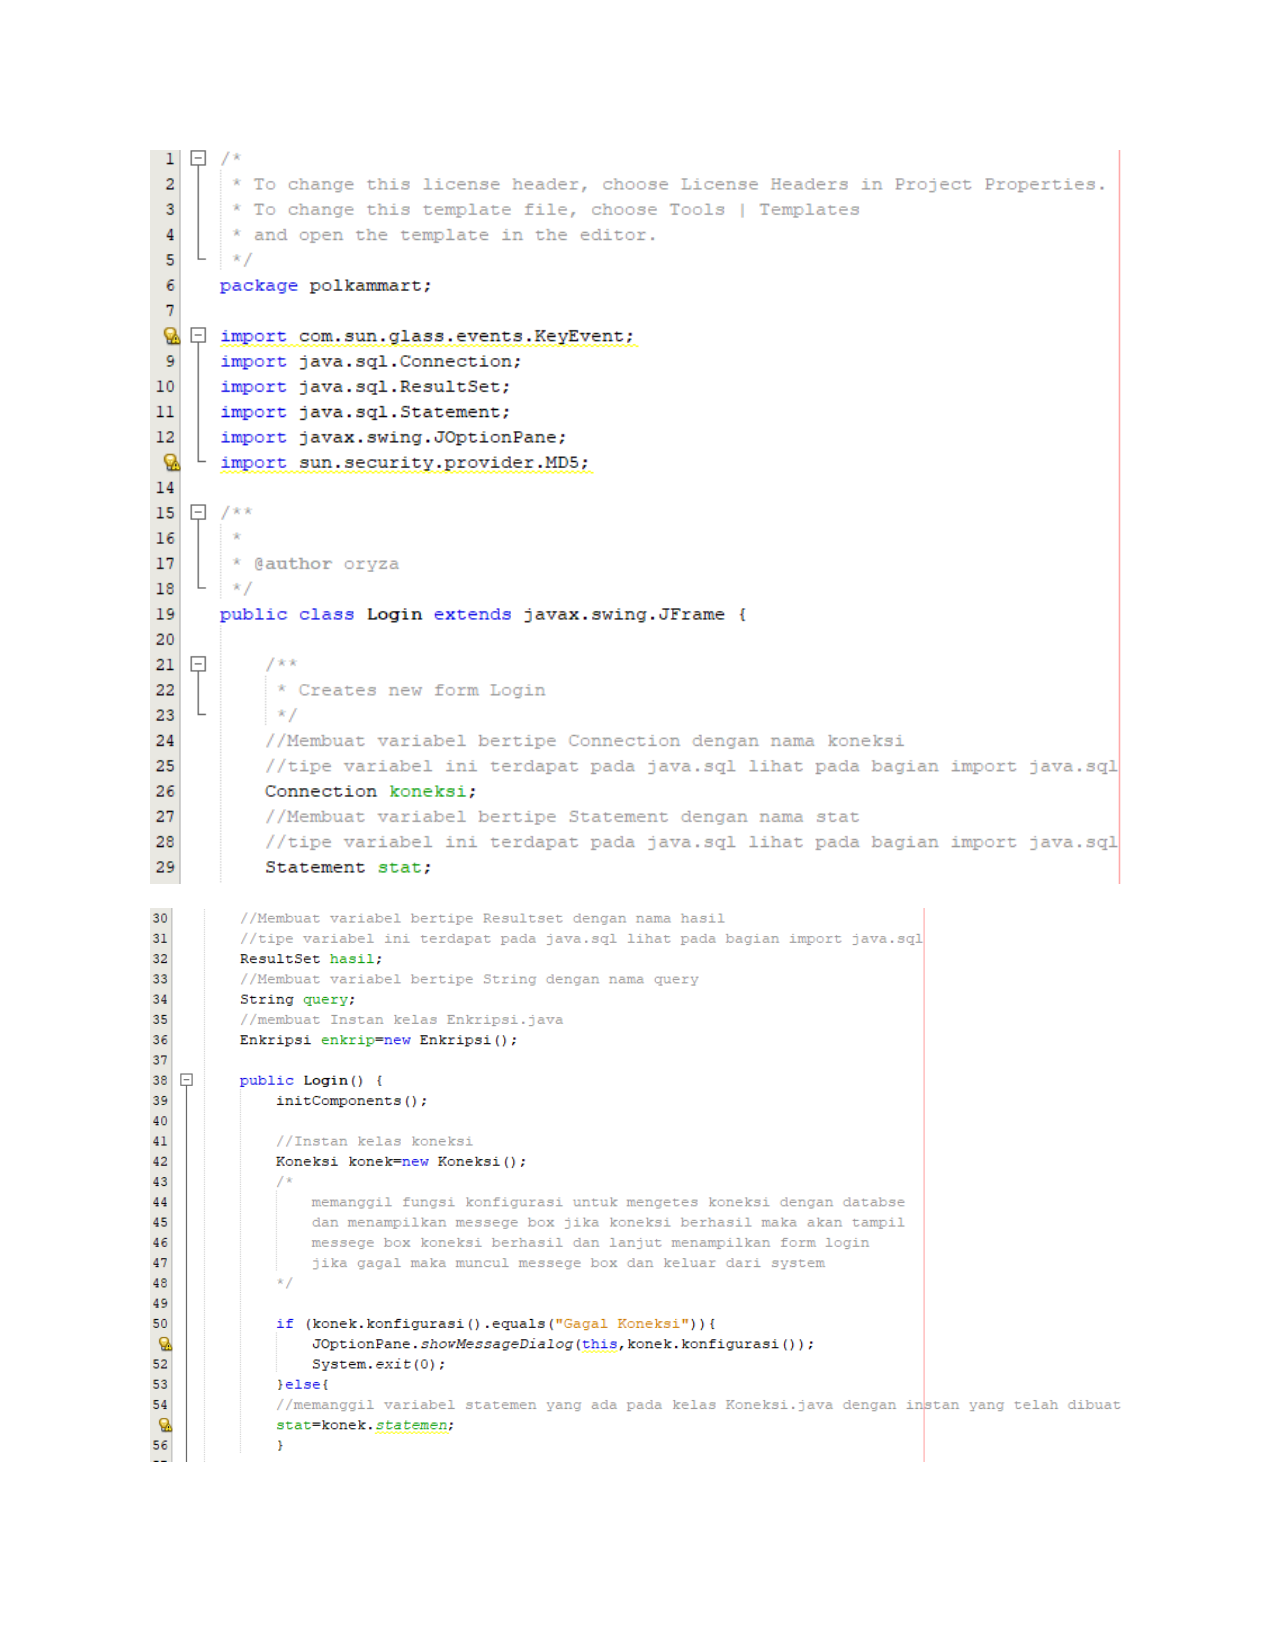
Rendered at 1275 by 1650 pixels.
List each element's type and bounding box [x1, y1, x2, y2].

picture [150, 908, 1125, 1462]
picture [150, 150, 1125, 884]
